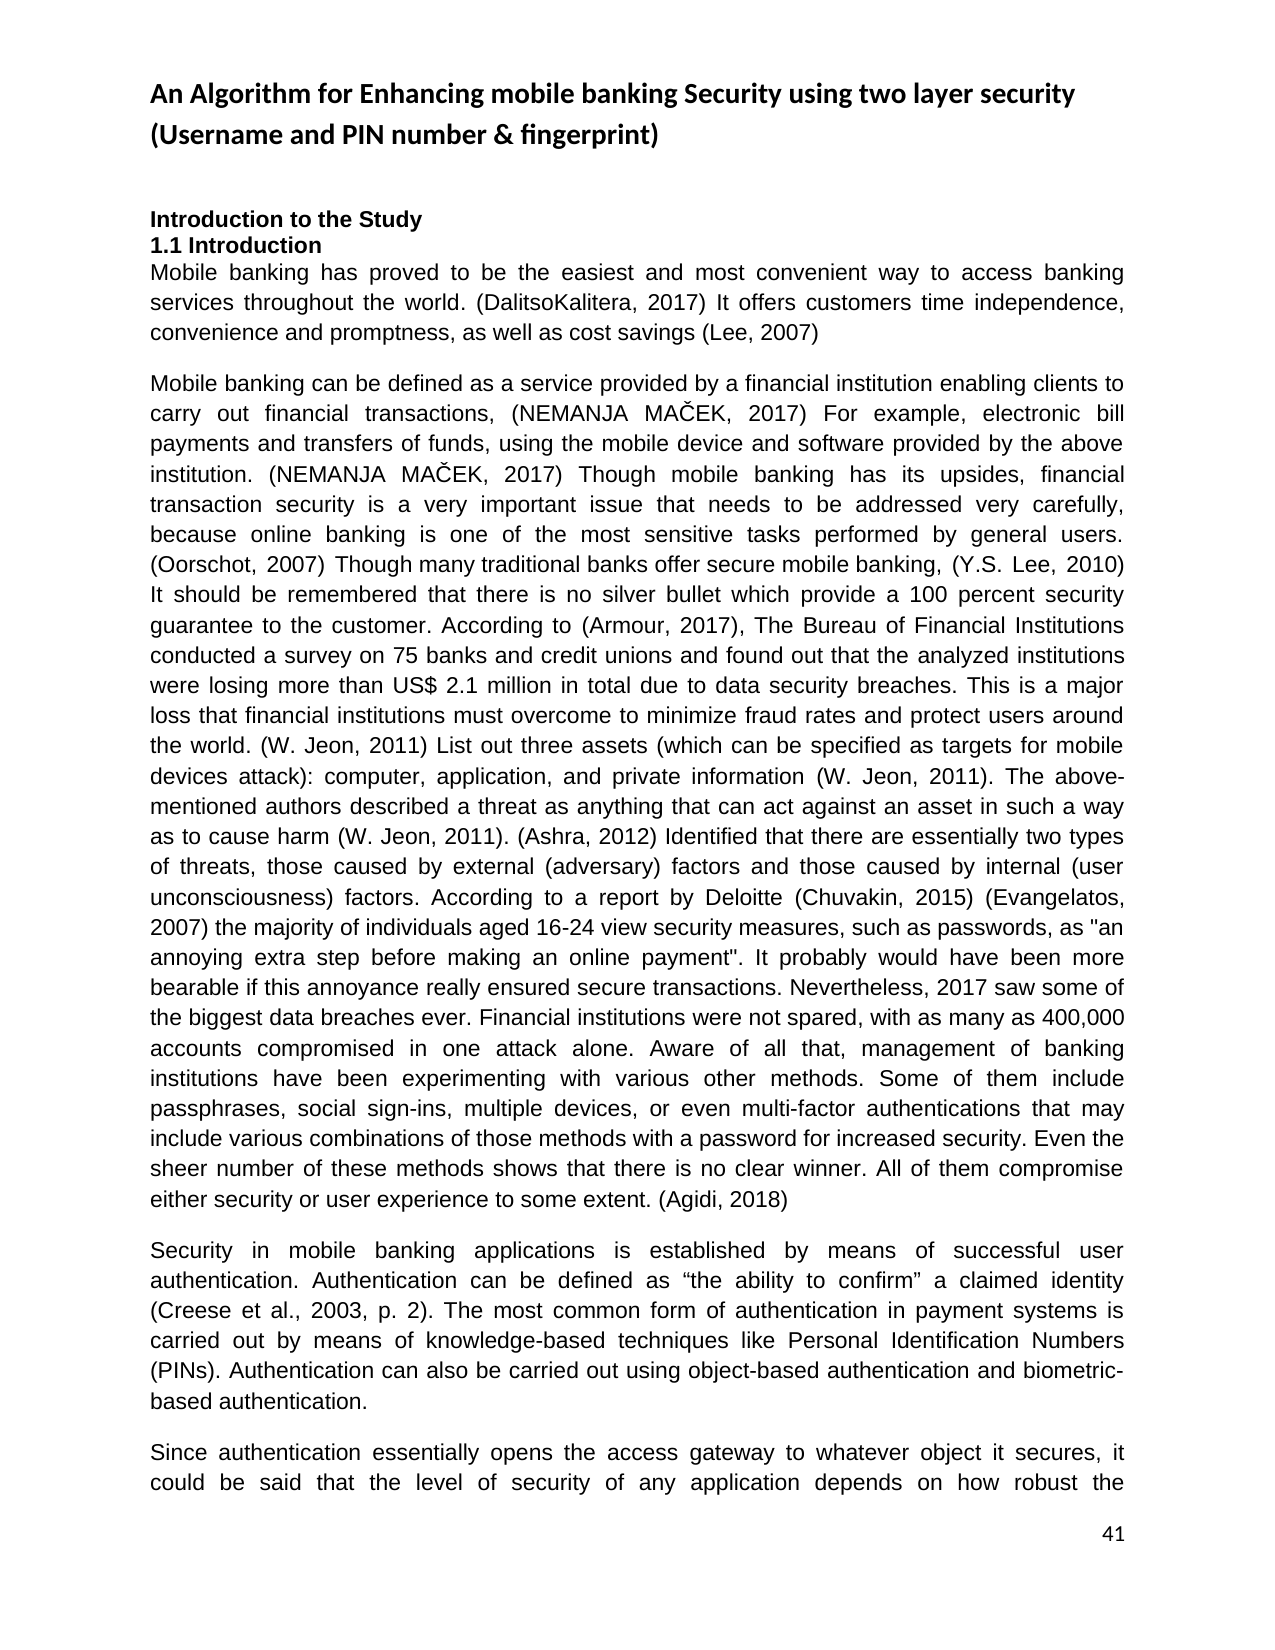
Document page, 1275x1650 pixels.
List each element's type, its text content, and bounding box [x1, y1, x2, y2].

text Security in mobile banking applications is established by means of successful user authentication. Authentication can be defined as “the ability to confirm” a claimed identity (Creese et al., 2003, p. 2). The most common form of authentication in payment systems is carried out by means of knowledge-based techniques like Personal Identification Numbers (PINs). Authentication can also be carried out using object-based authentication and biometric-based authentication. [150, 1237, 1125, 1414]
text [150, 1439, 1125, 1495]
text Mobile banking can be defined as a service provided by a financial institution enabling clients to carry out financial transactions, For example, electronic bill payments and transfers of funds, using the mobile device and software provided by the above institution. Though mobile banking has its upsides, financial transaction security is a very important issue that needs to be addressed very carefully, because online banking is one of the most sensitive tasks performed by general users. Though many traditional banks offer secure mobile banking, It should be remembered that there is no silver bullet which provide a 100 percent security guarantee to the customer. According to, The Bureau of Financial Institutions conducted a survey on 75 banks and credit unions and found out that the analyzed institutions were losing more than US$ 2.1 million in total due to data security breaches. This is a major loss that financial institutions must overcome to minimize fraud rates and protect users around the world. List out three assets (which can be specified as targets for mobile devices attack): computer, application, and private information . The above-mentioned authors described a threat as anything that can act against an asset in such a way as to cause harm . Identified that there are essentially two types of threats, those caused by external (adversary) factors and those caused by internal (user unconsciousness) factors. According to a report by Deloitte the majority of individuals aged 16-24 view security measures, such as passwords, as "an annoying extra step before making an online payment". It probably would have been more bearable if this annoyance really ensured secure transactions. Nevertheless, 2017 saw some of the biggest data breaches ever. Financial institutions were not spared, with as many as 400,000 accounts compromised in one attack alone. Aware of all that, management of banking institutions have been experimenting with various other methods. Some of them include passphrases, social sign-ins, multiple devices, or even multi-factor authentications that may include various combinations of those methods with a password for increased security. Even the sheer number of these methods shows that there is no clear winner. All of them compromise either security or user experience to some extent. [150, 370, 1125, 1212]
text Introduction to the Study [150, 206, 1125, 232]
text 1.1 Introduction [150, 232, 1125, 258]
text Mobile banking has proved to be the easiest and most convenient way to access banking services throughout the world. It offers customers time independence, convenience and promptness, as well as cost savings [150, 285, 1125, 345]
